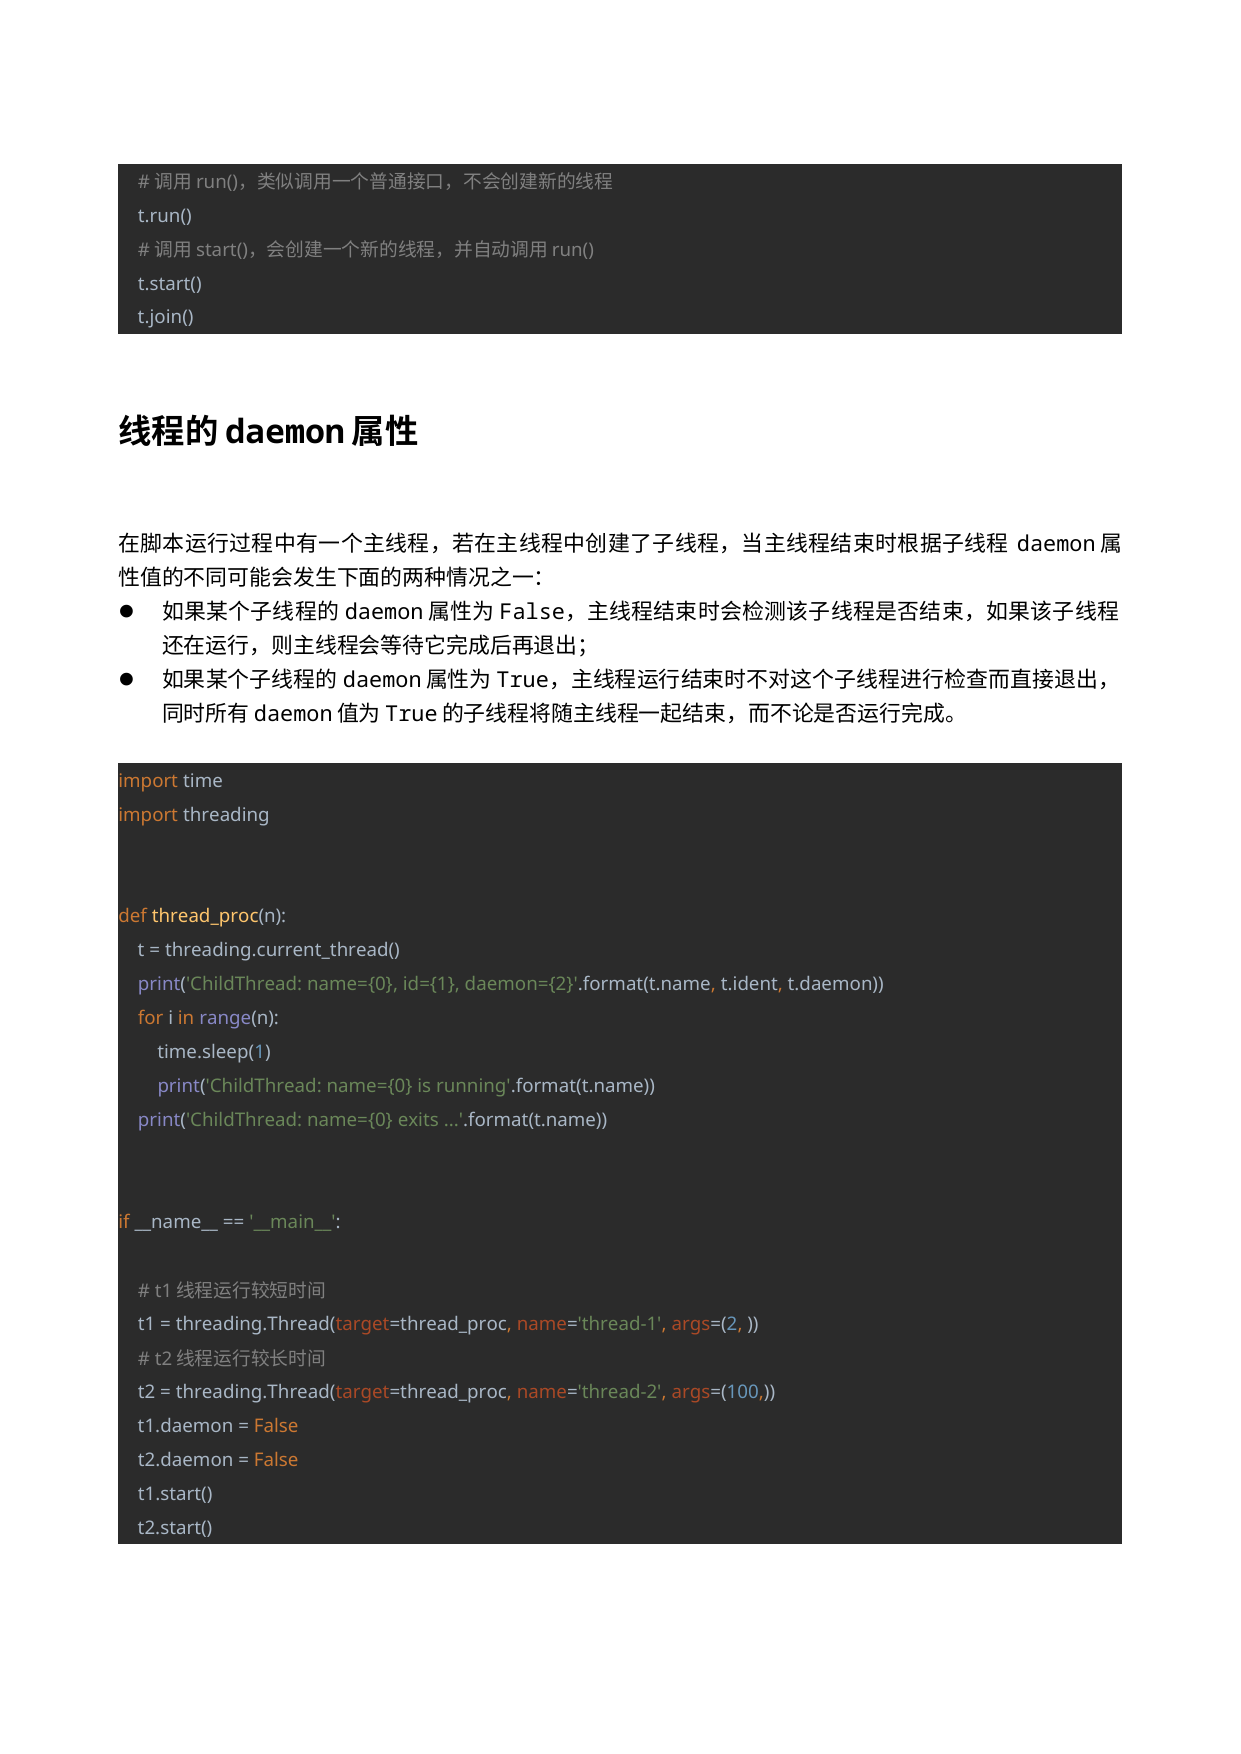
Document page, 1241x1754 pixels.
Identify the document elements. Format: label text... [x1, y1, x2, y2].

list 如果某个子线程的daemon属性为False，主线程结束时会检测该子线程是否结束，如果该子线程还在运行，则主线程会等待它完成后再退出； [118, 593, 1122, 661]
subtitle 线程的daemon属性 [118, 395, 1122, 463]
list 如果某个子线程的daemon属性为True，主线程运行结束时不对这个子线程进行检查而直接退出，同时所有daemon值为True的子线程将随主线程一起结束，而不论是否运行完成。 [118, 661, 1122, 729]
text 在脚本运行过程中有一个主线程，若在主线程中创建了子线程，当主线程结束时根据子线程daemon属性值的不同可能会发生下面的两种情况之一： [118, 525, 1122, 593]
